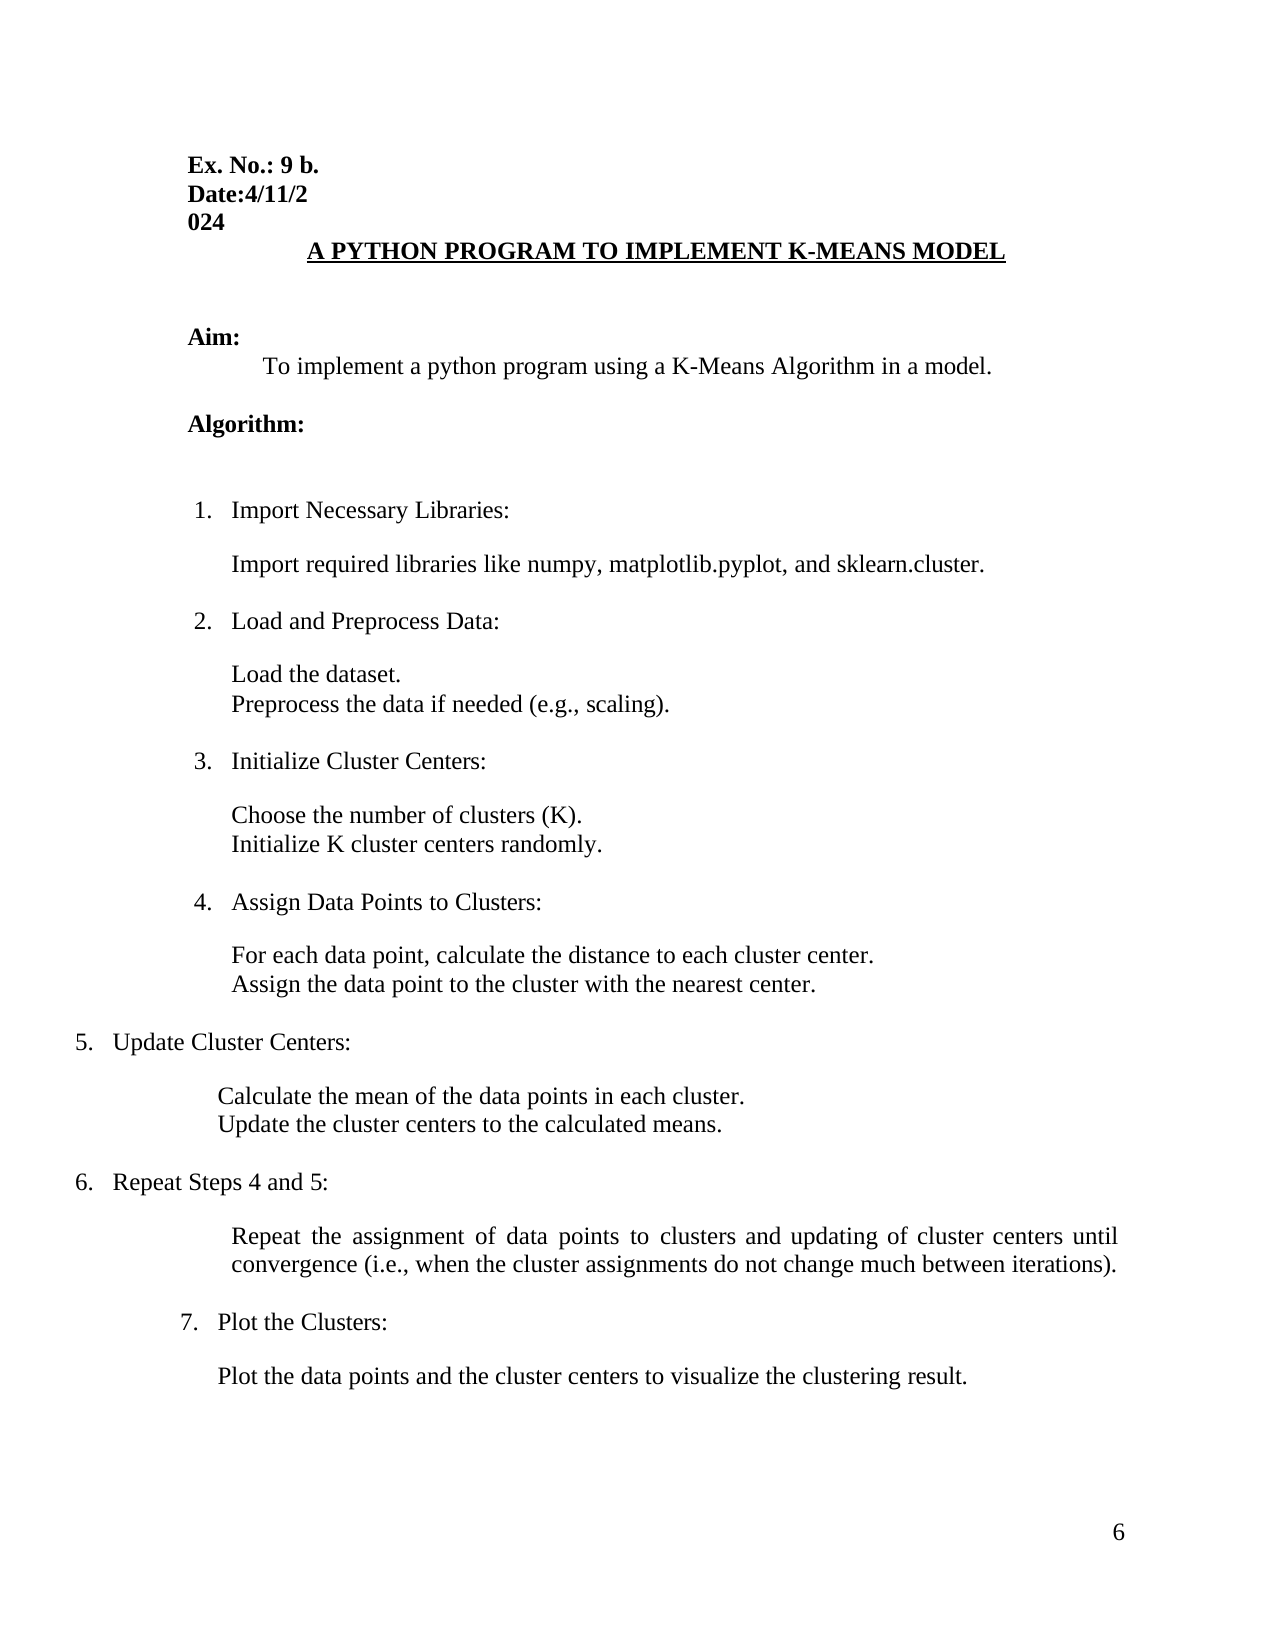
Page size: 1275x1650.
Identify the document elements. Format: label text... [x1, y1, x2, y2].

subtitle A PYTHON PROGRAM TO IMPLEMENT K-MEANS MODEL [158, 236, 1155, 265]
text Date:4/11/2024 [187, 179, 320, 236]
list Update Cluster Centers: [75, 1027, 458, 1056]
text Repeat the assignment of data points to clusters and updating of cluster centers until convergence (i.e., when the cluster assignments do not change much between iterations). [231, 1221, 1189, 1278]
list Load and Preprocess Data: Load the dataset. [194, 582, 500, 688]
list Initialize Cluster Centers: [194, 746, 1189, 775]
subtitle Aim: [187, 322, 1189, 351]
text Import required libraries like numpy, matplotlib.pyplot, and sklearn.cluster. [231, 549, 1189, 578]
text Calculate the mean of the data points in each cluster. Update the cluster centers to the calculated means. [217, 1081, 747, 1138]
text Plot the data points and the cluster centers to visualize the clustering result. [217, 1361, 1189, 1390]
text Choose the number of clusters (K). Initialize K cluster centers randomly. [231, 800, 632, 858]
text To implement a python program using a K-Means Algorithm in a model. [262, 351, 1189, 380]
text Preprocess the data if needed (e.g., scaling). [231, 689, 1189, 718]
list Import Necessary Libraries: [194, 495, 1189, 524]
list Assign Data Points to Clusters: [194, 887, 1189, 915]
text For each data point, calculate the distance to each cluster center. Assign the data point to the cluster with the nearest center. [231, 941, 914, 998]
list Plot the Clusters: [180, 1307, 1189, 1336]
subtitle Algorithm: [187, 409, 1189, 437]
text Ex. No.: 9 b. [187, 150, 320, 179]
list Repeat Steps 4 and 5: [75, 1167, 448, 1196]
